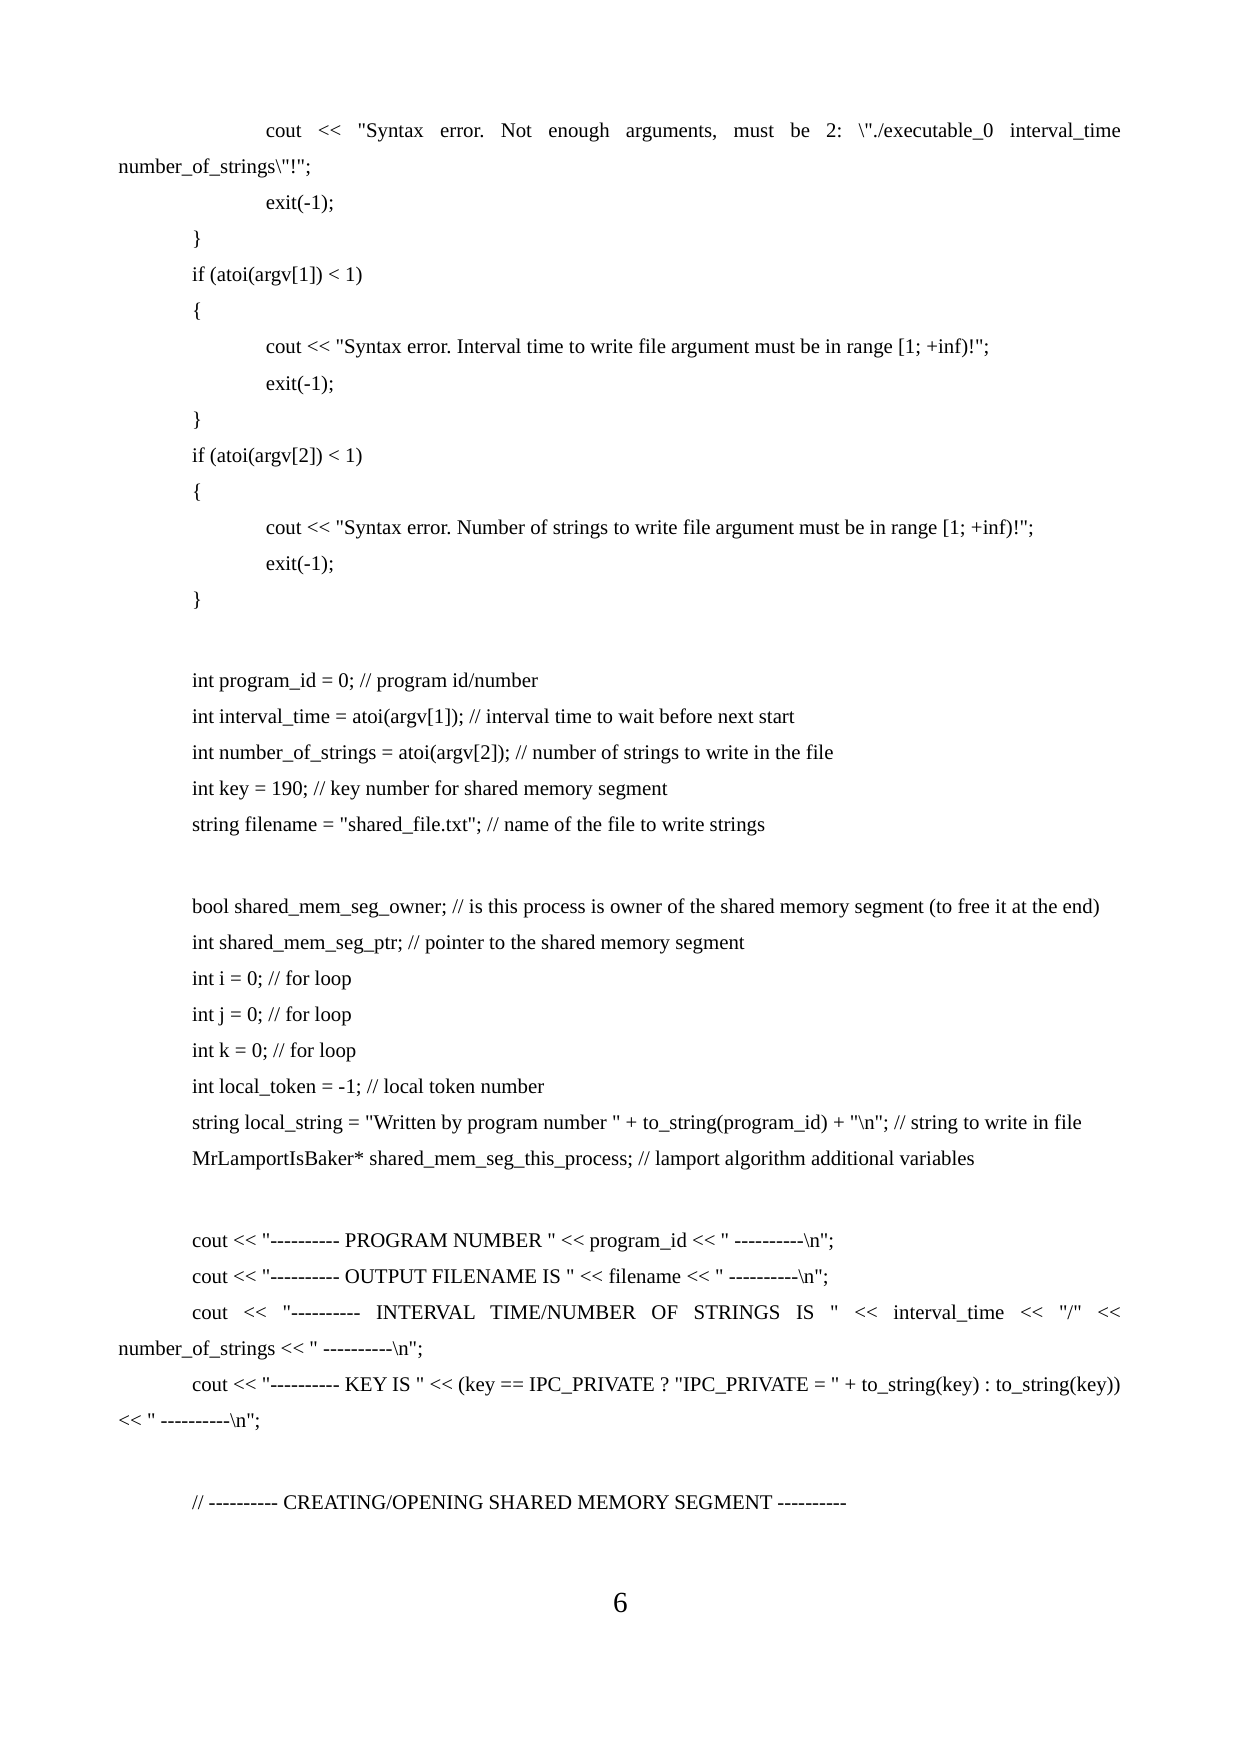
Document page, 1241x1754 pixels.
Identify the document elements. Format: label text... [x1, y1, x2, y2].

text string filename = "shared_file.txt"; // name of the file to write strings [118, 812, 1122, 836]
text cout << "---------- PROGRAM NUMBER " << program_id << " ----------\n"; [118, 1228, 1122, 1252]
text int key = 190; // key number for shared memory segment [118, 776, 1122, 800]
text // ---------- CREATING/OPENING SHARED MEMORY SEGMENT ---------- [118, 1489, 1122, 1514]
text if (atoi(argv[2]) < 1) [118, 442, 1122, 467]
text int shared_mem_seg_ptr; // pointer to the shared memory segment [118, 930, 1122, 954]
text cout << "Syntax error. Not enough arguments, must be 2: \"./executable_0 interval_time number_of_strings\"!"; [118, 118, 1122, 178]
text cout << "---------- INTERVAL TIME/NUMBER OF STRINGS IS " << interval_time << "/" << number_of_strings << " ----------\n"; [118, 1300, 1122, 1360]
text cout << "Syntax error. Number of strings to write file argument must be in range [1; +inf)!"; [118, 514, 1122, 539]
text { [118, 298, 1122, 322]
text exit(-1); [118, 370, 1122, 394]
text } [118, 226, 1122, 250]
text MrLamportIsBaker* shared_mem_seg_this_process; // lamport algorithm additional variables [118, 1146, 1122, 1170]
text } [118, 406, 1122, 431]
text int j = 0; // for loop [118, 1002, 1122, 1026]
text int k = 0; // for loop [118, 1038, 1122, 1062]
text string local_string = "Written by program number " + to_string(program_id) + "\n"; // string to write in file [118, 1110, 1122, 1134]
text int program_id = 0; // program id/number [118, 668, 1122, 692]
text exit(-1); [118, 190, 1122, 214]
text } [118, 587, 1122, 611]
text cout << "Syntax error. Interval time to write file argument must be in range [1; +inf)!"; [118, 334, 1122, 358]
text bool shared_mem_seg_owner; // is this process is owner of the shared memory segment (to free it at the end) [118, 894, 1122, 918]
text { [118, 478, 1122, 503]
text int interval_time = atoi(argv[1]); // interval time to wait before next start [118, 704, 1122, 728]
text cout << "---------- KEY IS " << (key == IPC_PRIVATE ? "IPC_PRIVATE = " + to_string(key) : to_string(key)) << " ----------\n"; [118, 1372, 1122, 1432]
text if (atoi(argv[1]) < 1) [118, 262, 1122, 286]
text int i = 0; // for loop [118, 966, 1122, 990]
text cout << "---------- OUTPUT FILENAME IS " << filename << " ----------\n"; [118, 1264, 1122, 1288]
text int local_token = -1; // local token number [118, 1074, 1122, 1098]
text exit(-1); [118, 551, 1122, 575]
text int number_of_strings = atoi(argv[2]); // number of strings to write in the file [118, 740, 1122, 764]
